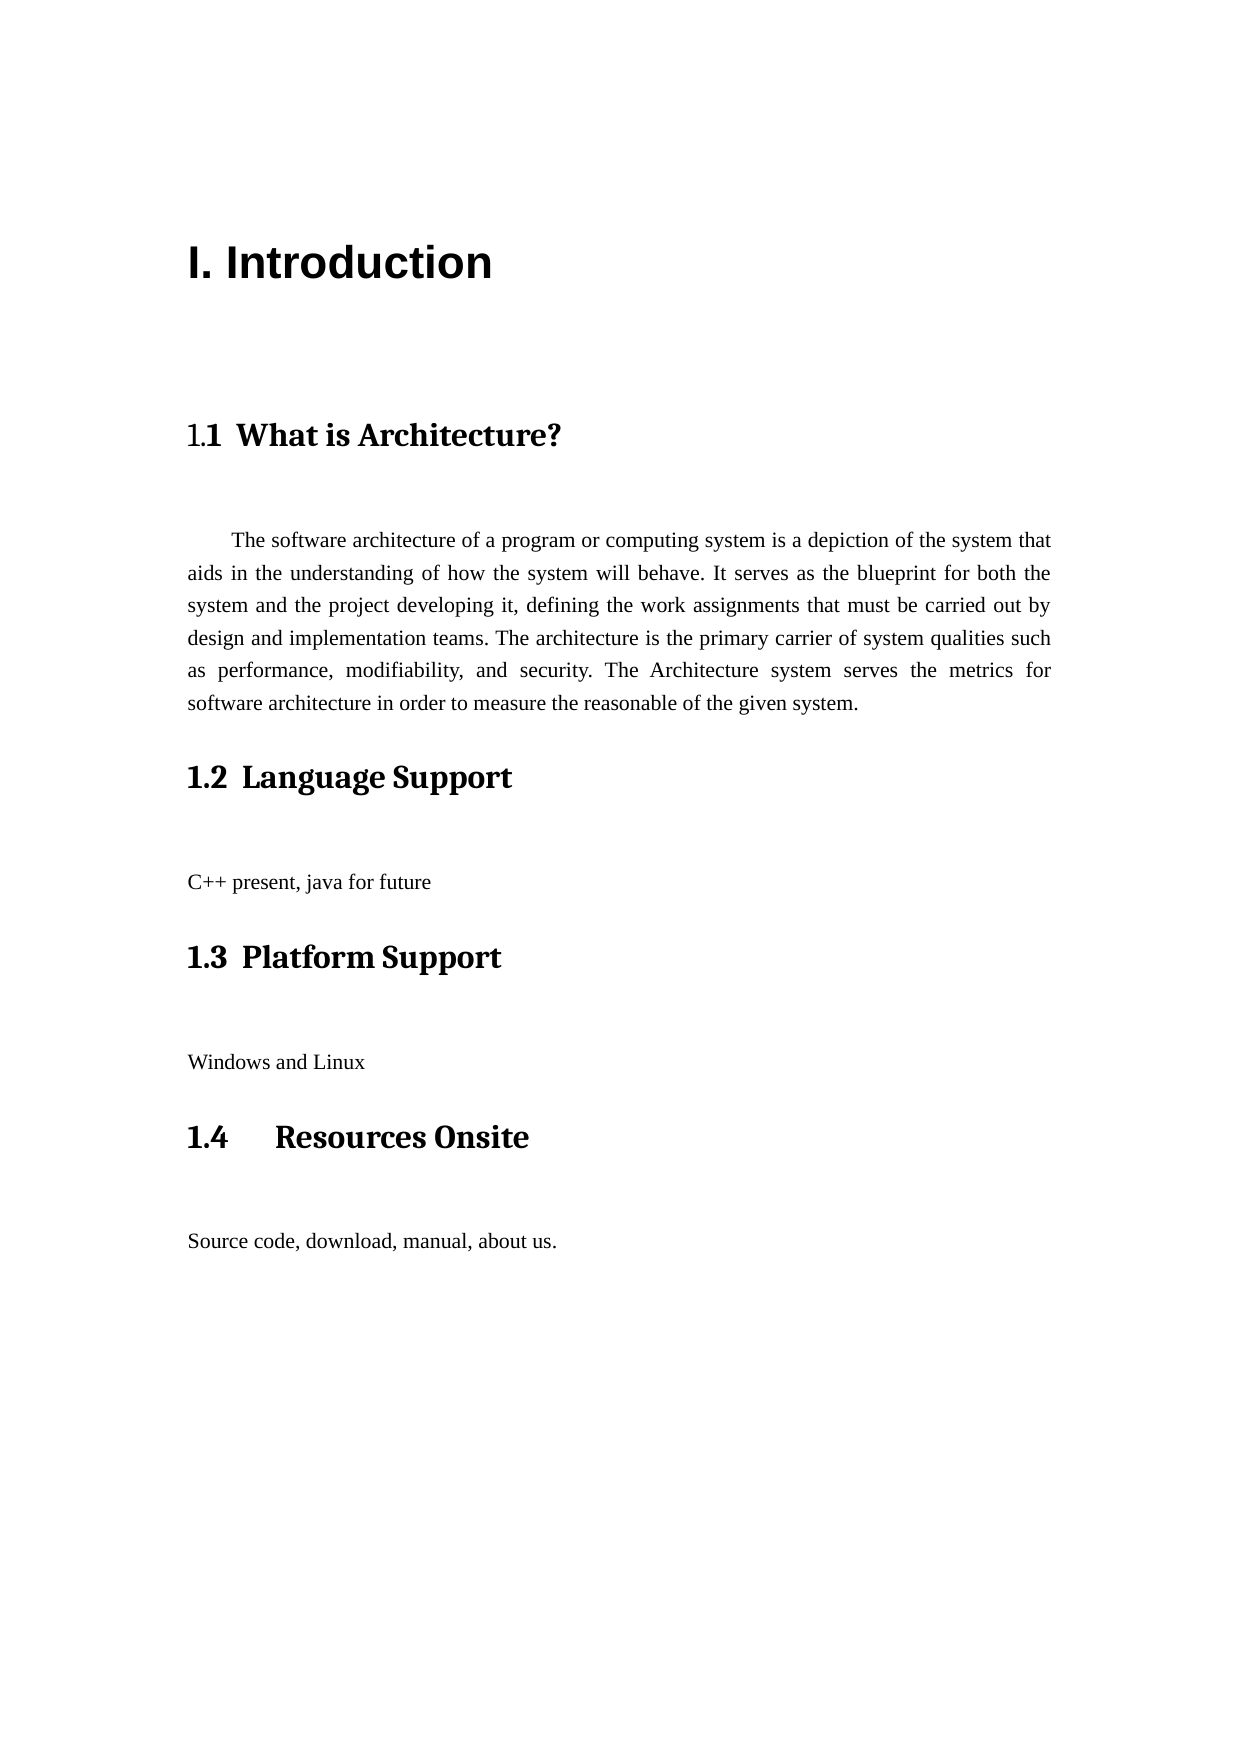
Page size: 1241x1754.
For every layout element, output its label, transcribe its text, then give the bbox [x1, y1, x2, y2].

text Windows and Linux [187, 1045, 1053, 1078]
subtitle 1.3 Platform Support [187, 925, 1053, 990]
subtitle 1.1 What is Architecture? [187, 403, 1053, 468]
text C++ present, java for future [187, 866, 1053, 898]
text The software architecture of a program or computing system is a depiction of the system that aids in the understanding of how the system will behave. It serves as the blueprint for both the system and the project developing it, defining the work assignments that must be carried out by design and implementation teams. The architecture is the primary carrier of system qualities such as performance, modifiability, and security. The Architecture system serves the metrics for software architecture in order to measure the reasonable of the given system. [187, 523, 1053, 718]
subtitle I. Introduction [187, 230, 1053, 295]
subtitle 1.2 Language Support [187, 746, 1053, 811]
subtitle 1.4 Resources Onsite [187, 1105, 1053, 1170]
text Source code, download, manual, about us. [187, 1225, 1053, 1257]
